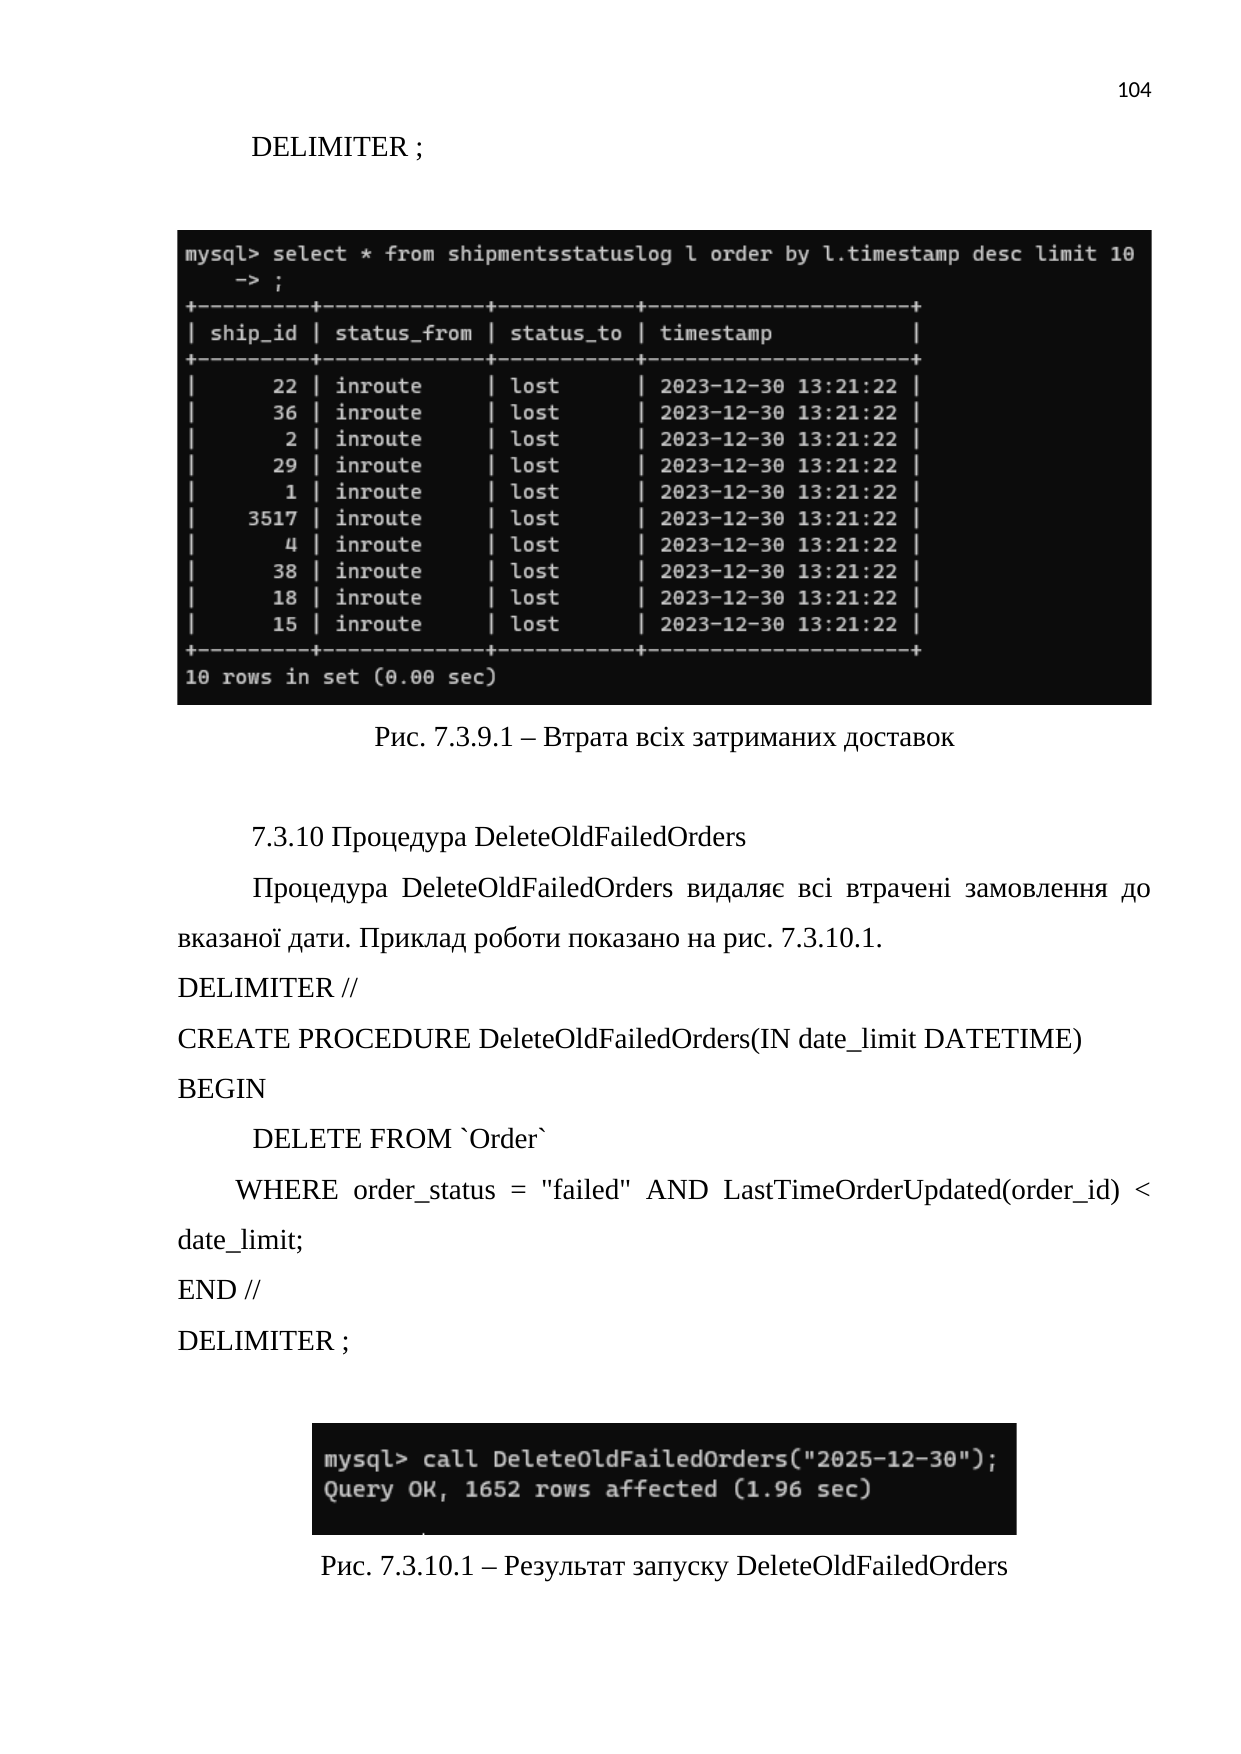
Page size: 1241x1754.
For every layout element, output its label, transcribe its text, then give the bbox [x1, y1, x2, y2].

text Рис. 7.3.10.1 – Результат запуску DeleteOldFailedOrders [177, 1548, 1152, 1582]
text WHERE order_status = "failed" AND LastTimeOrderUpdated(order_id) < date_limit; [177, 1172, 1152, 1256]
text Рис. 7.3.9.1 – Втрата всіх затриманих доставок [177, 719, 1152, 752]
text BEGIN [177, 1071, 1152, 1105]
text DELETE FROM `Order` [177, 1121, 1152, 1155]
text DELIMITER ; [177, 129, 1152, 163]
text END // [177, 1272, 1152, 1306]
text DELIMITER // [177, 971, 1152, 1004]
picture [177, 230, 1152, 705]
text DELIMITER ; [177, 1323, 1152, 1356]
picture [312, 1423, 1017, 1535]
text Процедура DeleteOldFailedOrders видаляє всі втрачені замовлення до вказаної дати. Приклад роботи показано на рис. 7.3.10.1. [177, 870, 1152, 954]
text 7.3.10 Процедура DeleteOldFailedOrders [177, 819, 1152, 853]
text CREATE PROCEDURE DeleteOldFailedOrders(IN date_limit DATETIME) [177, 1021, 1152, 1054]
